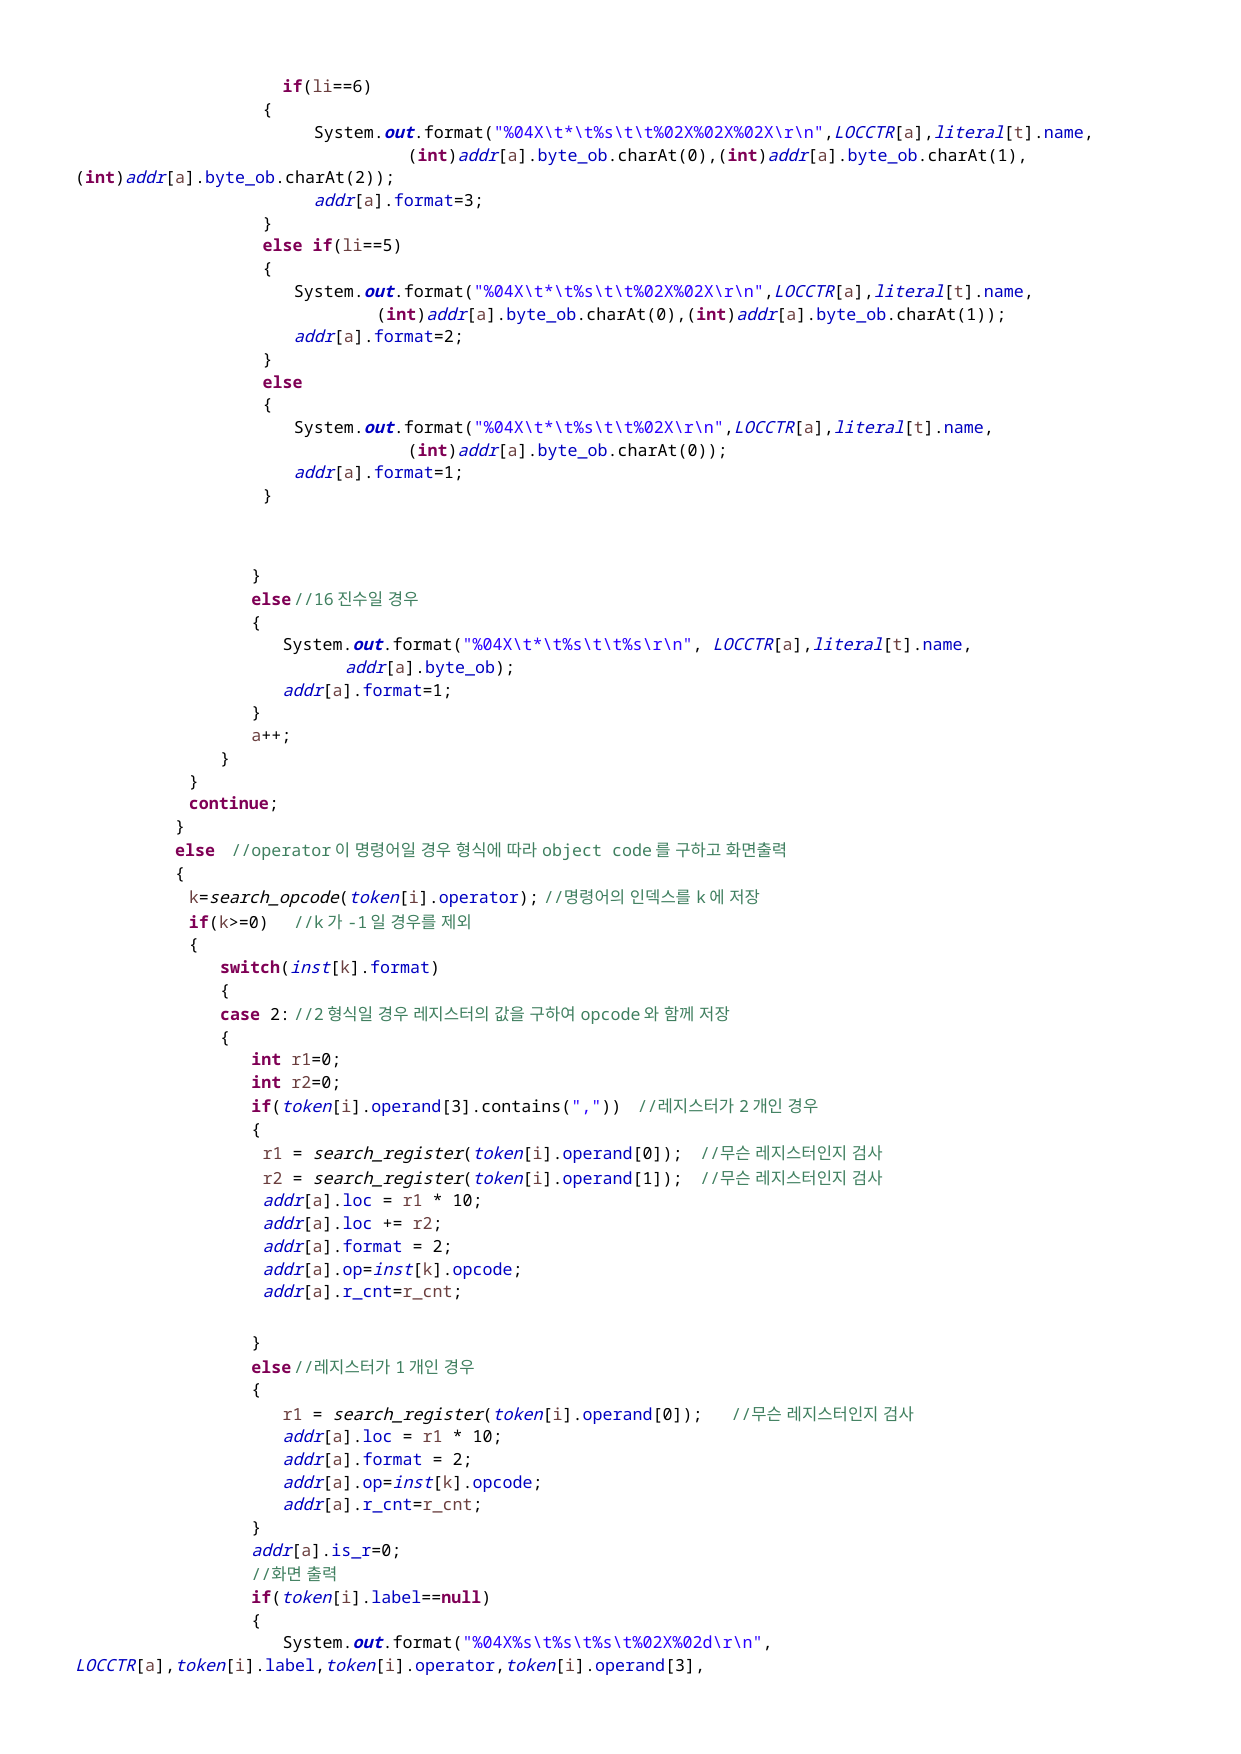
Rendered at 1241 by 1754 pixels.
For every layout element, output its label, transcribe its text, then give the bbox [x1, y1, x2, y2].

text } [75, 747, 1165, 769]
text { [75, 978, 1165, 1001]
text r2 = search_register(token[i].operand[1]); //무슨 레지스터인지 검사 [75, 1165, 1165, 1189]
text addr[a].loc = r1 * 10; [75, 1425, 1165, 1448]
text addr[a].loc = r1 * 10; [75, 1189, 1165, 1212]
text addr[a].format=1; [75, 461, 1165, 484]
text addr[a].format=3; [75, 188, 1165, 211]
text addr[a].format = 2; [75, 1234, 1165, 1257]
text { [75, 933, 1165, 956]
text { [75, 1608, 1165, 1631]
text addr[a].format=2; [75, 325, 1165, 347]
text addr[a].r_cnt=r_cnt; [75, 1493, 1165, 1516]
text { [75, 1118, 1165, 1140]
text else [75, 370, 1165, 393]
text { [75, 1378, 1165, 1401]
text } [75, 563, 1165, 586]
text { [75, 862, 1165, 884]
text (int)addr[a].byte_ob.charAt(0),(int)addr[a].byte_ob.charAt(1)); [75, 302, 1165, 325]
text else //16진수일 경우 [75, 586, 1165, 610]
text System.out.format("%04X\t*\t%s\t\t%02X%02X\r\n",LOCCTR[a],literal[t].name, [75, 279, 1165, 302]
text } [75, 1331, 1165, 1354]
text System.out.format("%04X%s\t%s\t%s\t%02X%02d\r\n", LOCCTR[a],token[i].label,token[i].operator,token[i].operand[3], [75, 1631, 1165, 1676]
text else //operator이 명령어일 경우 형식에 따라 object code를 구하고 화면출력 [75, 837, 1165, 862]
text a++; [75, 724, 1165, 747]
text switch(inst[k].format) [75, 956, 1165, 978]
text } [75, 1516, 1165, 1538]
text //화면 출력 [75, 1561, 1165, 1585]
text if(li==6) [75, 75, 1165, 98]
text addr[a].format=1; [75, 678, 1165, 701]
text r1 = search_register(token[i].operand[0]); //무슨 레지스터인지 검사 [75, 1401, 1165, 1425]
text k=search_opcode(token[i].operator); //명령어의 인덱스를 k에 저장 [75, 884, 1165, 909]
text else if(li==5) [75, 234, 1165, 257]
text } [75, 484, 1165, 506]
text } [75, 211, 1165, 234]
text addr[a].loc += r2; [75, 1212, 1165, 1234]
text } [75, 701, 1165, 724]
text if(token[i].label==null) [75, 1585, 1165, 1608]
text } [75, 815, 1165, 837]
text System.out.format("%04X\t*\t%s\t\t%02X%02X%02X\r\n",LOCCTR[a],literal[t].name, [75, 120, 1165, 143]
text else //레지스터가 1개인 경우 [75, 1354, 1165, 1378]
text (int)addr[a].byte_ob.charAt(0)); [75, 438, 1165, 461]
text if(token[i].operand[3].contains(",")) //레지스터가 2개인 경우 [75, 1093, 1165, 1118]
text (int)addr[a].byte_ob.charAt(0),(int)addr[a].byte_ob.charAt(1),(int)addr[a].byte_ob.charAt(2)); [75, 143, 1165, 188]
text if(k>=0) //k가 -1일 경우를 제외 [75, 909, 1165, 933]
text addr[a].is_r=0; [75, 1538, 1165, 1561]
text addr[a].op=inst[k].opcode; [75, 1470, 1165, 1493]
text int r1=0; [75, 1048, 1165, 1071]
text addr[a].op=inst[k].opcode; [75, 1257, 1165, 1280]
text continue; [75, 792, 1165, 815]
text { [75, 610, 1165, 633]
text } [75, 769, 1165, 792]
text addr[a].r_cnt=r_cnt; [75, 1280, 1165, 1302]
text } [75, 347, 1165, 370]
text { [75, 98, 1165, 120]
text addr[a].format = 2; [75, 1448, 1165, 1470]
text case 2: //2형식일 경우 레지스터의 값을 구하여 opcode와 함께 저장 [75, 1001, 1165, 1025]
text System.out.format("%04X\t*\t%s\t\t%s\r\n", LOCCTR[a],literal[t].name, [75, 633, 1165, 656]
text r1 = search_register(token[i].operand[0]); //무슨 레지스터인지 검사 [75, 1140, 1165, 1165]
text { [75, 1025, 1165, 1048]
text { [75, 257, 1165, 279]
text System.out.format("%04X\t*\t%s\t\t%02X\r\n",LOCCTR[a],literal[t].name, [75, 416, 1165, 438]
text { [75, 393, 1165, 416]
text int r2=0; [75, 1071, 1165, 1093]
text addr[a].byte_ob); [75, 656, 1165, 678]
